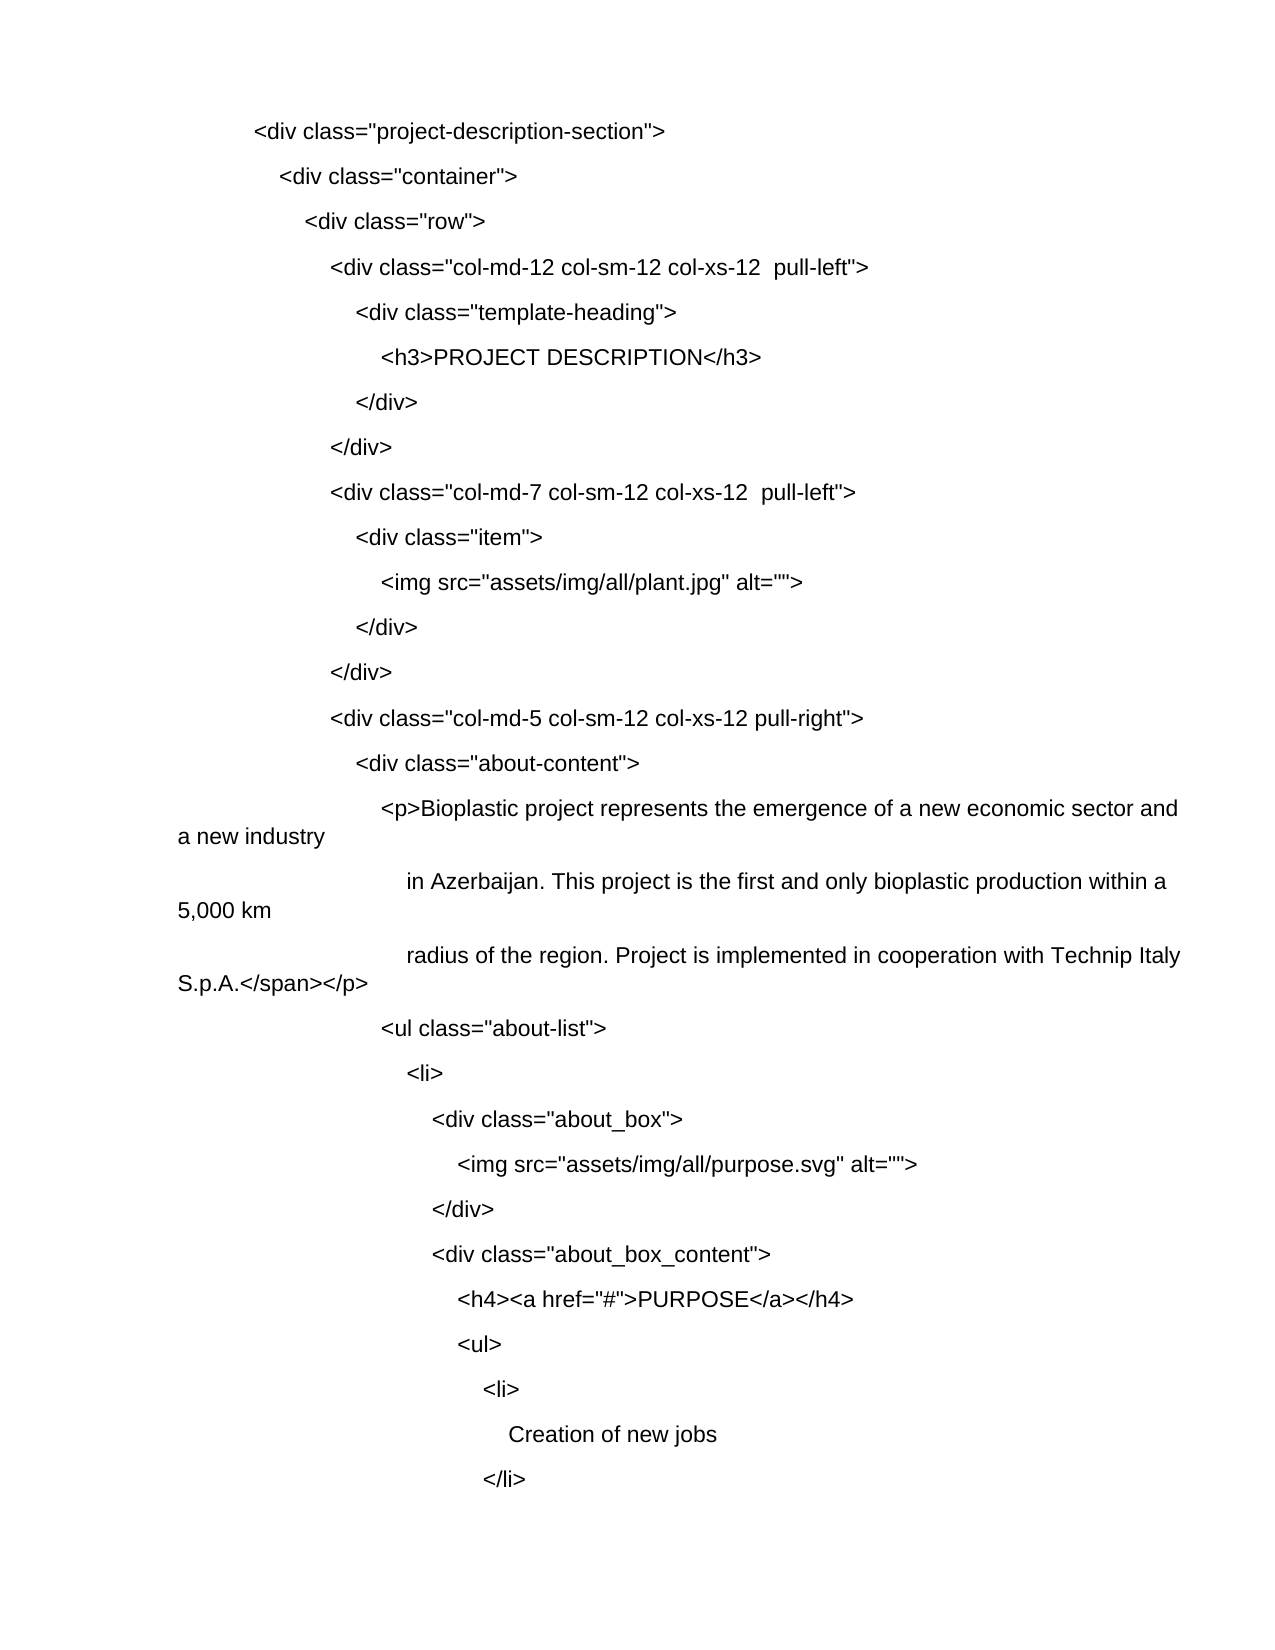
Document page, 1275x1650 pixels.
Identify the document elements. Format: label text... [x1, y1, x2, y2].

text radius of the region. Project is implemented in cooperation with Technip Italy S.p.A.</span></p> [177, 942, 1186, 997]
text <h3>PROJECT DESCRIPTION</h3> [177, 344, 1186, 370]
text <ul> [177, 1331, 1186, 1357]
text </div> [177, 614, 1186, 641]
text <img src="assets/img/all/purpose.svg" alt=""> [177, 1151, 1186, 1177]
text <div class="item"> [177, 524, 1186, 550]
text <div class="project-description-section"> [177, 118, 1186, 144]
text <div class="about_box_content"> [177, 1241, 1186, 1267]
text </div> [177, 389, 1186, 415]
text Creation of new jobs [177, 1421, 1186, 1448]
text <h4><a href="#">PURPOSE</a></h4> [177, 1286, 1186, 1312]
text </div> [177, 434, 1186, 460]
text <li> [177, 1060, 1186, 1087]
text <li> [177, 1376, 1186, 1402]
text <div class="about-content"> [177, 749, 1186, 776]
text </div> [177, 659, 1186, 686]
text <div class="col-md-7 col-sm-12 col-xs-12 pull-left"> [177, 479, 1186, 505]
text <div class="row"> [177, 208, 1186, 235]
text <ul class="about-list"> [177, 1015, 1186, 1042]
text <p>Bioplastic project represents the emergence of a new economic sector and a new industry [177, 795, 1186, 849]
text <div class="col-md-5 col-sm-12 col-xs-12 pull-right"> [177, 704, 1186, 731]
text <div class="container"> [177, 163, 1186, 189]
text in Azerbaijan. This project is the first and only bioplastic production within a 5,000 km [177, 868, 1186, 923]
text </li> [177, 1466, 1186, 1493]
text <div class="col-md-12 col-sm-12 col-xs-12 pull-left"> [177, 253, 1186, 280]
text </div> [177, 1196, 1186, 1222]
text <img src="assets/img/all/plant.jpg" alt=""> [177, 569, 1186, 596]
text <div class="template-heading"> [177, 298, 1186, 325]
text <div class="about_box"> [177, 1106, 1186, 1132]
